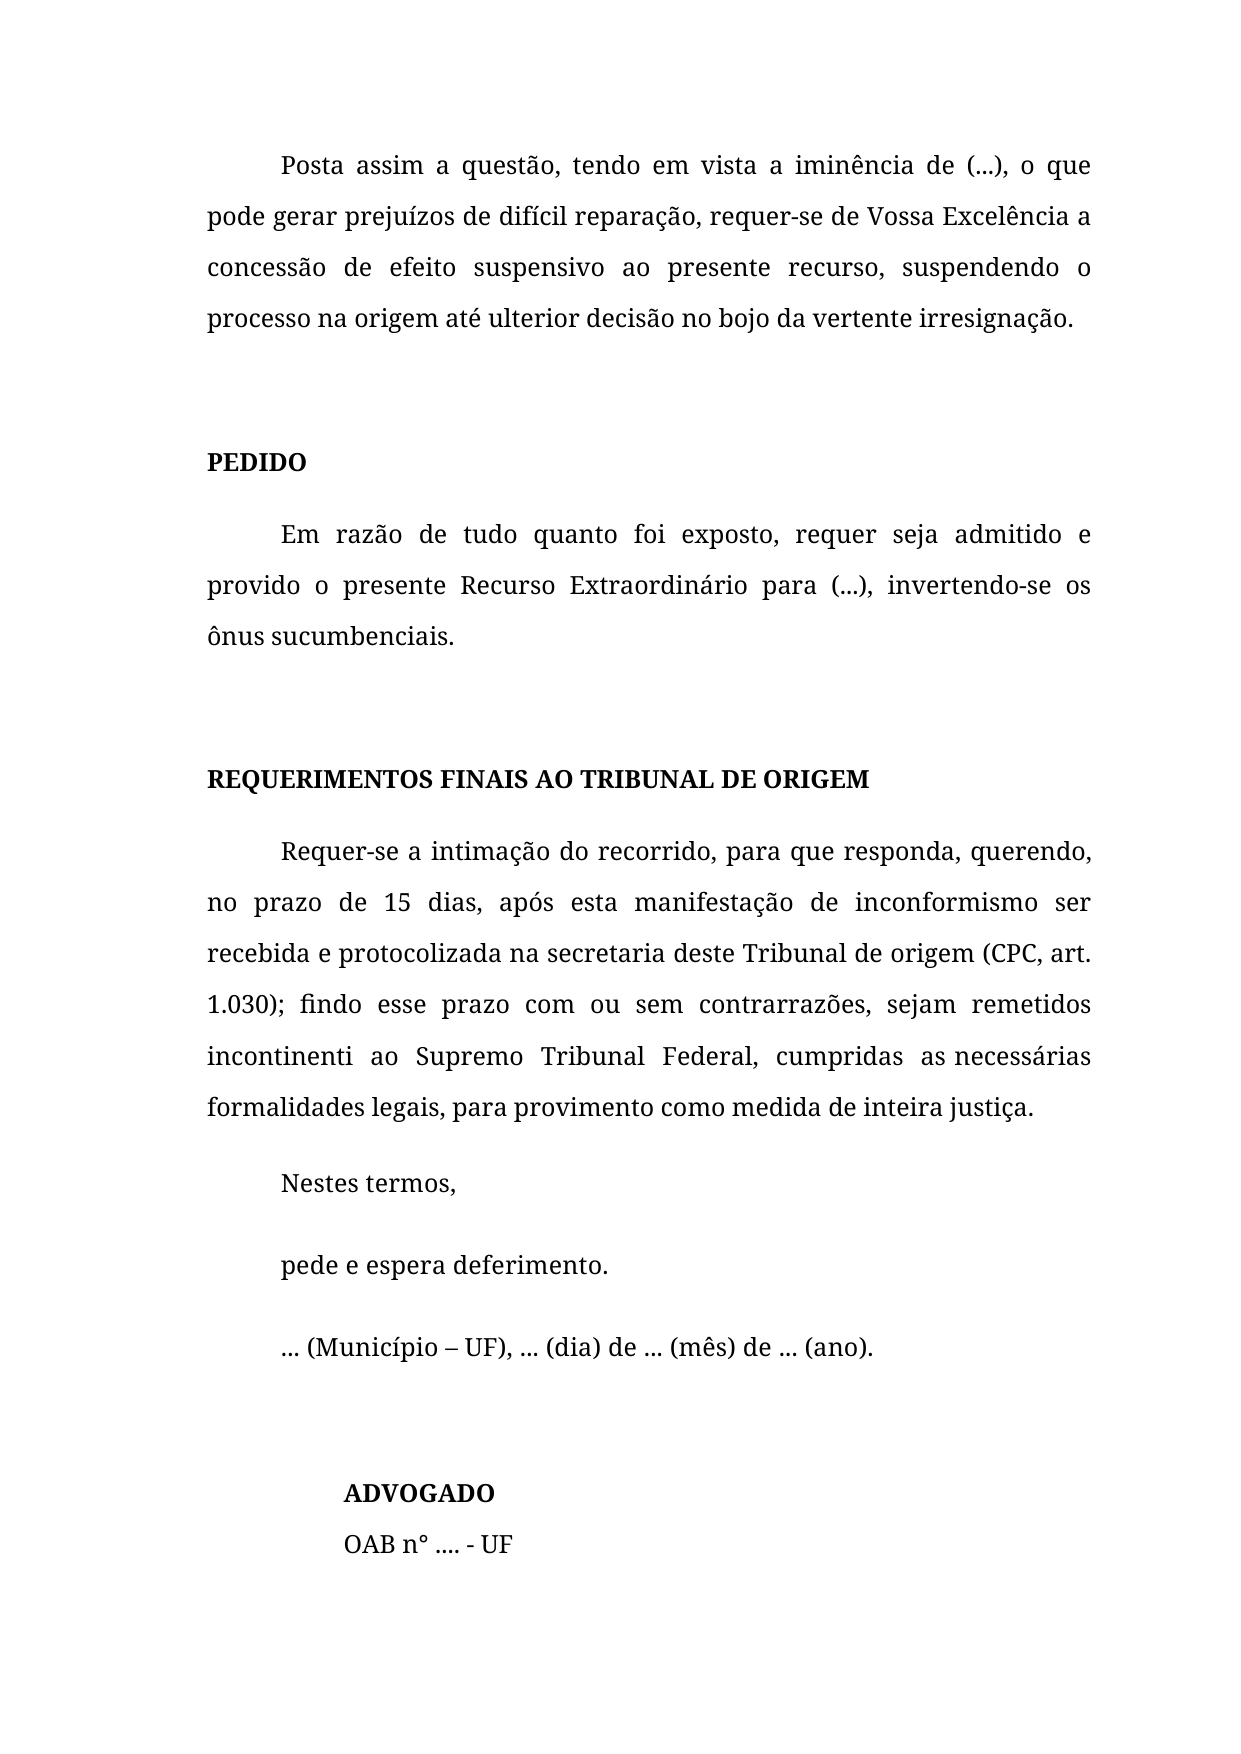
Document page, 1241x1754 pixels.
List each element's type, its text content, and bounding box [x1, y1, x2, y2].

text pede e espera deferimento. [207, 1248, 1092, 1282]
text Em razão de tudo quanto foi exposto, requer seja admitido e provido o presente Recurso Extraordinário para (...), invertendo-se os ônus sucumbenciais. [207, 516, 1092, 652]
text Requer-se a intimação do recorrido, para que responda, querendo, no prazo de 15 dias, após esta manifestação de inconformismo ser recebida e protocolizada na secretaria deste Tribunal de origem (CPC, art. 1.030); findo esse prazo com ou sem contrarrazões, sejam remetidos incontinenti ao Supremo Tribunal Federal, cumpridas as necessárias formalidades legais, para provimento como medida de inteira justiça. [207, 834, 1092, 1123]
text REQUERIMENTOS FINAIS AO TRIBUNAL DE ORIGEM [207, 762, 1092, 796]
text Nestes termos, [207, 1165, 1092, 1199]
text PEDIDO [207, 444, 1092, 478]
text ... (Município – UF), ... (dia) de ... (mês) de ... (ano). [207, 1330, 1092, 1364]
text OAB n° .... - UF [343, 1527, 959, 1561]
text ADVOGADO [343, 1476, 959, 1510]
text Posta assim a questão, tendo em vista a iminência de (...), o que pode gerar prejuízos de difícil reparação, requer-se de Vossa Excelência a concessão de efeito suspensivo ao presente recurso, suspendendo o processo na origem até ulterior decisão no bojo da vertente irresignação. [207, 148, 1092, 335]
